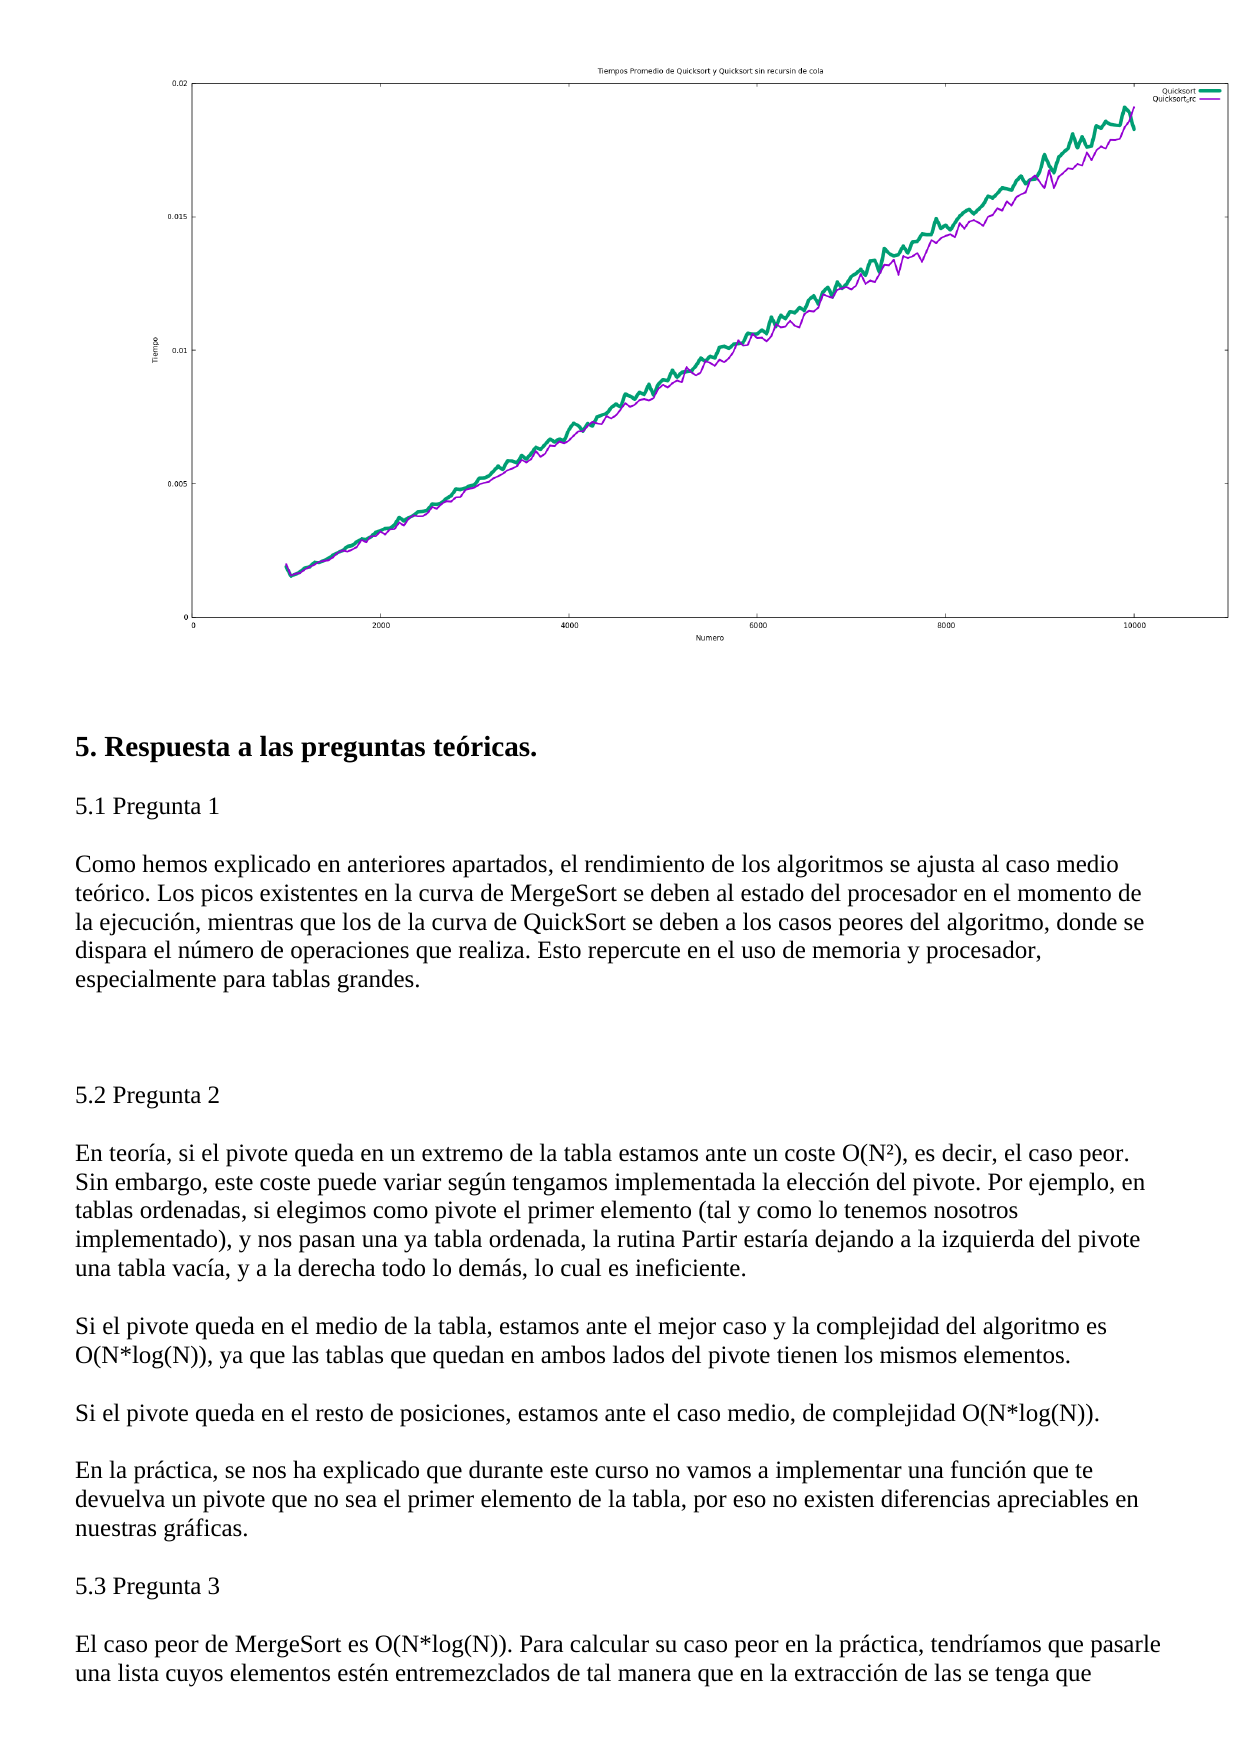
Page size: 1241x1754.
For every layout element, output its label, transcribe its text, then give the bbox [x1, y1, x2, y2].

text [75, 1629, 1165, 1686]
text En teoría, si el pivote queda en un extremo de la tabla estamos ante un coste O(N²), es decir, el caso peor. Sin embargo, este coste puede variar según tengamos implementada la elección del pivote. Por ejemplo, en tablas ordenadas, si elegimos como pivote el primer elemento (tal y como lo tenemos nosotros implementado), y nos pasan una ya tabla ordenada, la rutina Partir estaría dejando a la izquierda del pivote una tabla vacía, y a la derecha todo lo demás, lo cual es ineficiente. [75, 1138, 1165, 1282]
text 5. Respuesta a las preguntas teóricas. [75, 729, 1165, 762]
text En la práctica, se nos ha explicado que durante este curso no vamos a implementar una función que te devuelva un pivote que no sea el primer elemento de la tabla, por eso no existen diferencias apreciables en nuestras gráficas. [75, 1456, 1165, 1542]
text Como hemos explicado en anteriores apartados, el rendimiento de los algoritmos se ajusta al caso medio teórico. Los picos existentes en la curva de MergeSort se deben al estado del procesador en el momento de la ejecución, mientras que los de la curva de QuickSort se deben a los casos peores del algoritmo, donde se dispara el número de operaciones que realiza. Esto repercute en el uso de memoria y procesador, especialmente para tablas grandes. [75, 849, 1165, 993]
text Si el pivote queda en el resto de posiciones, estamos ante el caso medio, de complejidad O(N*log(N)). [75, 1398, 1165, 1426]
text 5.2 Pregunta 2 [75, 1080, 1165, 1109]
text Si el pivote queda en el medio de la tabla, estamos ante el mejor caso y la complejidad del algoritmo es O(N*log(N)), ya que las tablas que quedan en ambos lados del pivote tienen los mismos elementos. [75, 1311, 1165, 1368]
text 5.1 Pregunta 1 [75, 791, 1165, 820]
text 5.3 Pregunta 3 [75, 1571, 1165, 1600]
picture [148, 58, 1240, 643]
